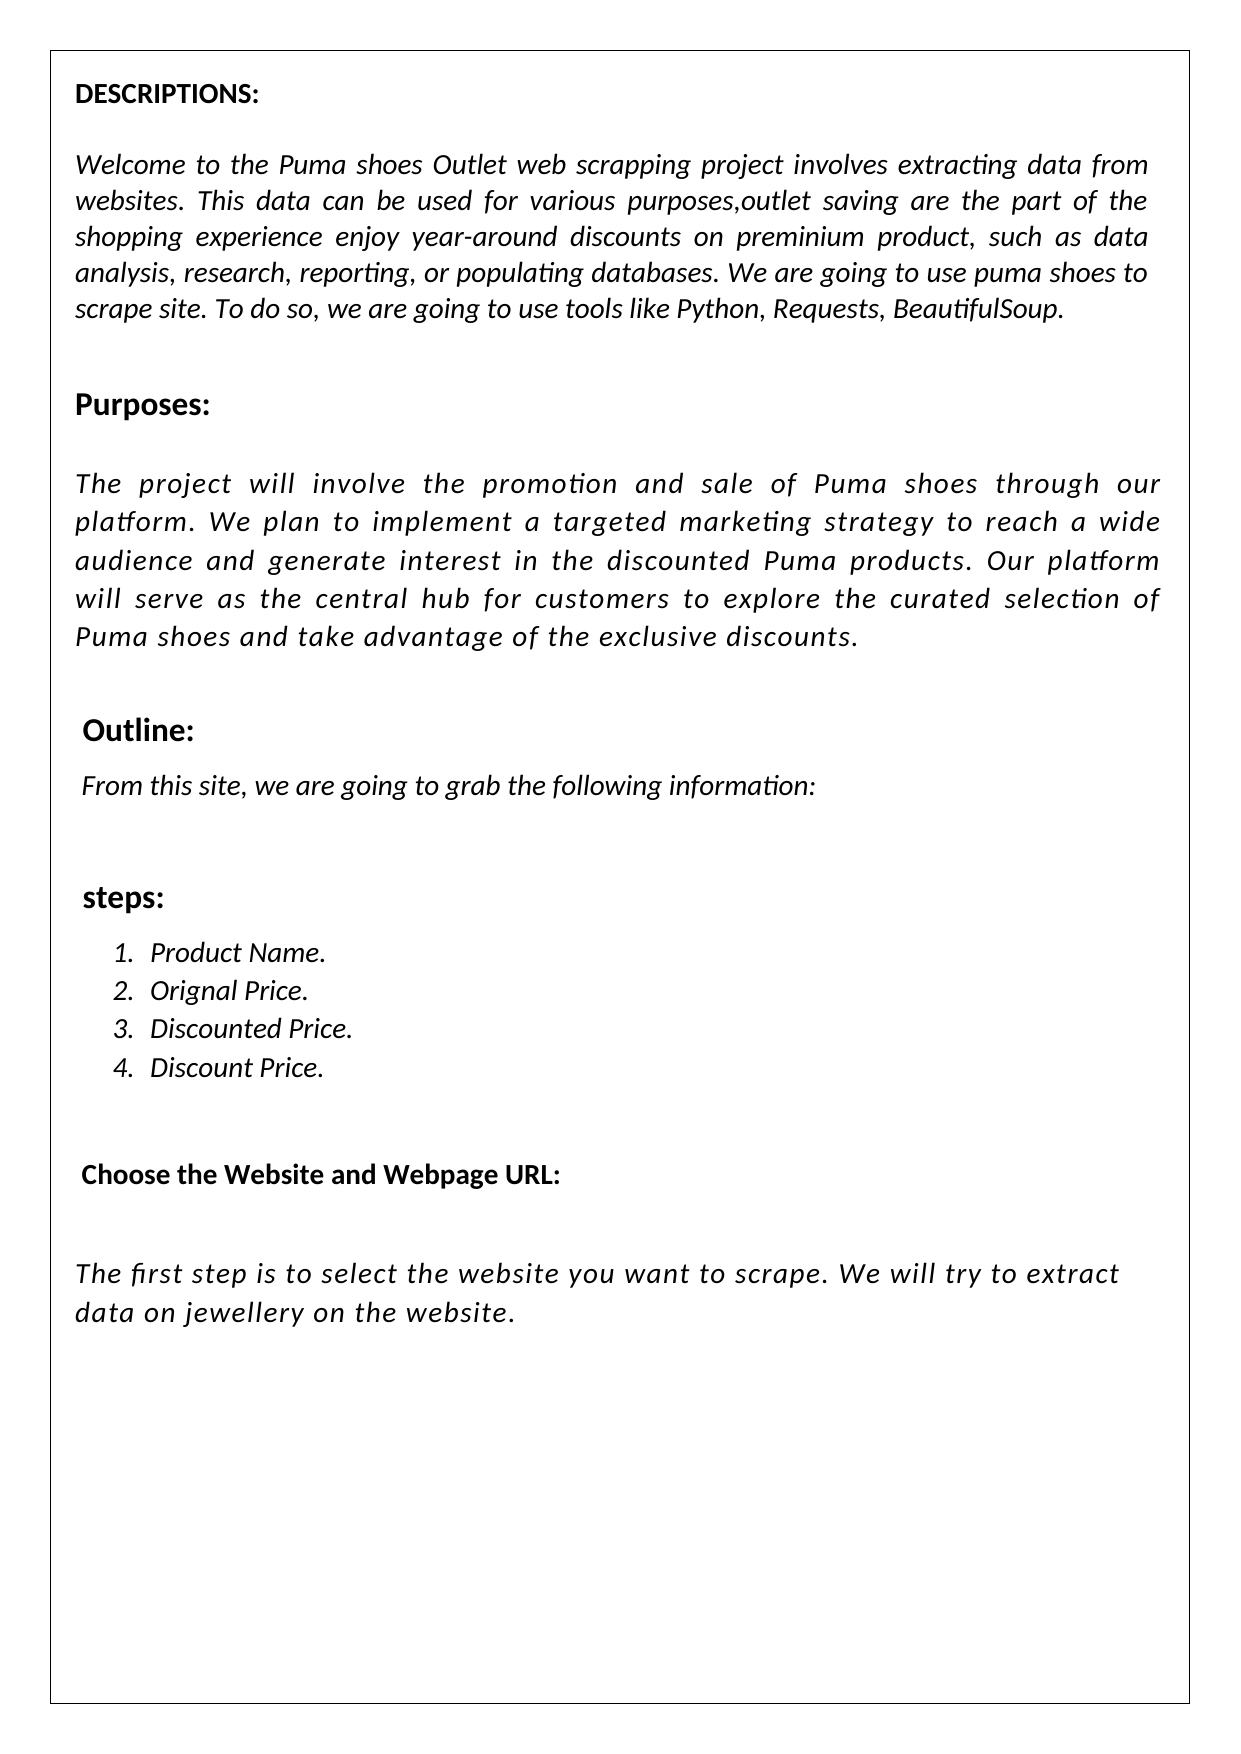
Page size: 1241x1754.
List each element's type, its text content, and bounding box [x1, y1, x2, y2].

subtitle The project will involve the promotion and sale of Puma shoes through our platform. We plan to implement a targeted marketing strategy to reach a wide audience and generate interest in the discounted Puma products. Our platform will serve as the central hub for customers to explore the curated selection of Puma shoes and take advantage of the exclusive discounts. [75, 465, 1165, 654]
text steps: [75, 876, 1165, 917]
text DESCRIPTIONS: [75, 75, 1165, 111]
text Choose the Website and Webpage URL: [75, 1156, 1165, 1192]
list Discounted Price. [112, 1011, 1165, 1046]
text Purposes: [75, 383, 1165, 424]
list Orignal Price. [112, 972, 1165, 1008]
list Product Name. [112, 934, 1165, 969]
list Discount Price. [112, 1049, 1165, 1085]
subtitle The first step is to select the website you want to scrape. We will try to extract data on jewellery on the website. [75, 1256, 1165, 1330]
text Outline: [75, 709, 1165, 750]
text Welcome to the Puma shoes Outlet web scrapping project involves extracting data from websites. This data can be used for various purposes,outlet saving are the part of the shopping experience enjoy year-around discounts on preminium product, such as data analysis, research, reporting, or populating databases. We are going to use puma shoes to scrape site. To do so, we are going to use tools like Python, Requests, BeautifulSoup. [75, 146, 1153, 326]
text From this site, we are going to grab the following information: [75, 767, 1165, 802]
